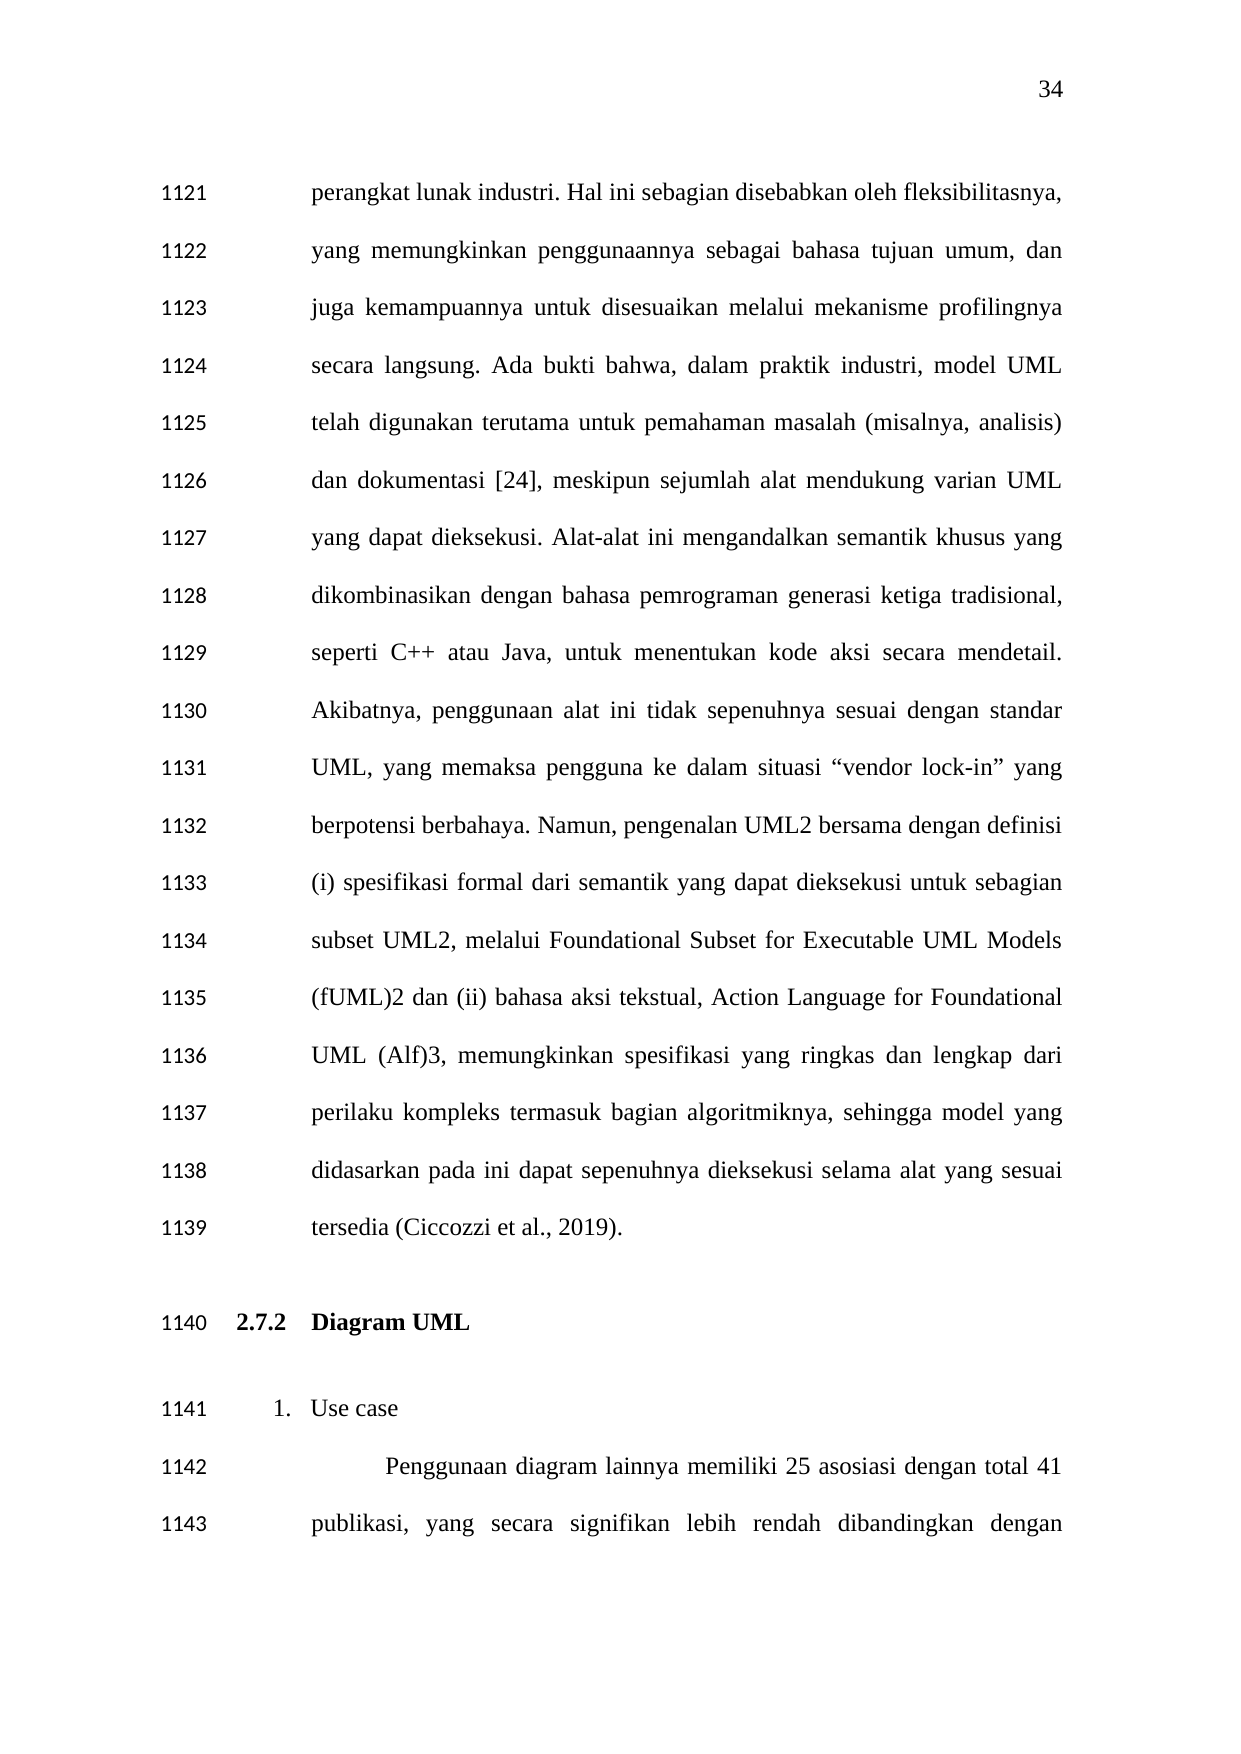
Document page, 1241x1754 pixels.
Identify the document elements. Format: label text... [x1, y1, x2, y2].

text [311, 177, 1063, 1241]
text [311, 1451, 1063, 1537]
subtitle Diagram UML [236, 1307, 1063, 1336]
list Use case [273, 1393, 1063, 1422]
